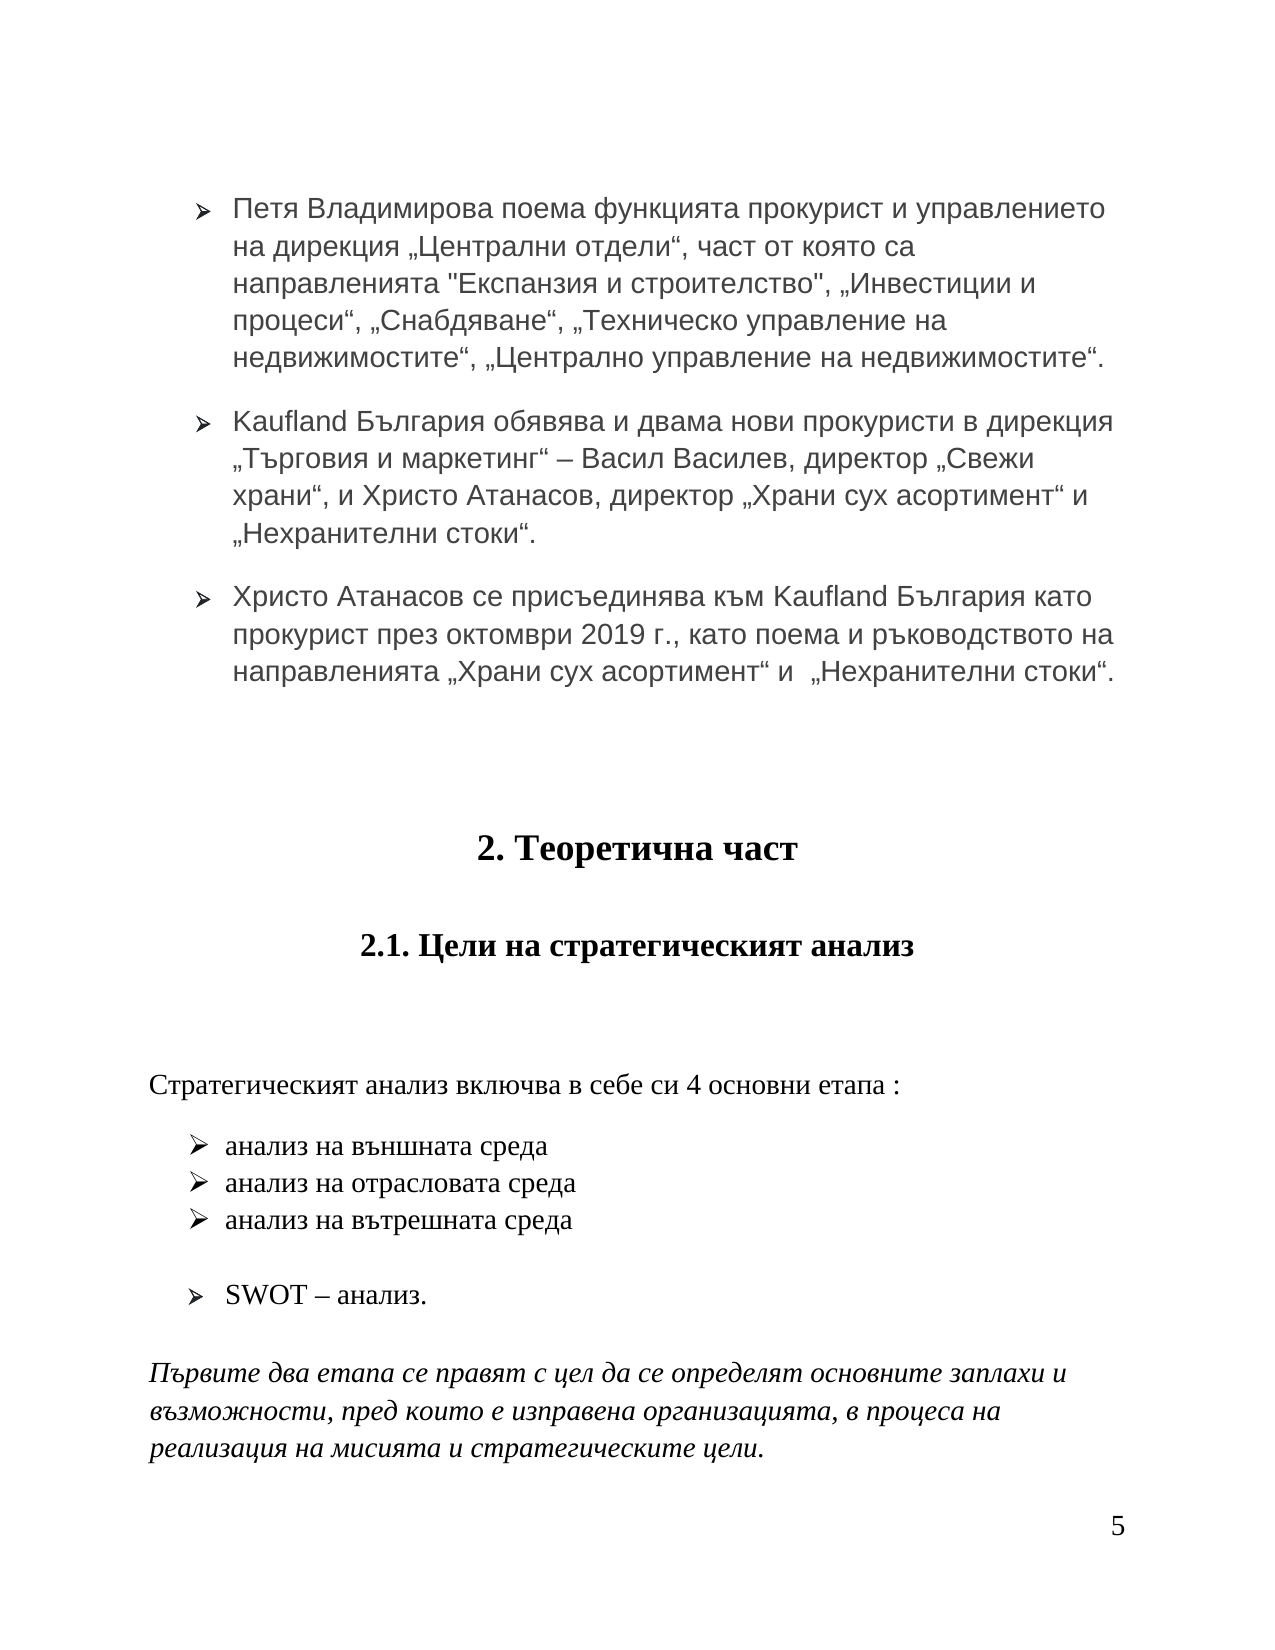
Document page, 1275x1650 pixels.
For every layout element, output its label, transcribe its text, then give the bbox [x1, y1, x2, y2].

list Христо Атанасов се присъединява към Kaufland България като прокурист през октомври 2019 г., като поема и ръководството на направленията „Храни сух асортимент“ и „Нехранителни стоки“. [195, 579, 1125, 687]
list SWOT – анализ. [187, 1277, 1125, 1310]
list анализ на отрасловата среда [187, 1165, 1125, 1199]
list анализ на външната среда [187, 1128, 1125, 1161]
subtitle 2. Теоретична част [150, 826, 1125, 869]
list анализ на вътрешната среда [187, 1202, 1125, 1236]
text Стратегическият анализ включва в себе си 4 основни етапа : [148, 1067, 1125, 1101]
text 2.1. Цели на стратегическият анализ [150, 925, 1124, 964]
list Петя Владимирова поема функцията прокурист и управлението на дирекция „Централни отдели“, част от която са направленията "Експанзия и строителство", „Инвестиции и процеси“, „Снабдяване“, „Техническо управление на недвижимостите“, „Централно управление на недвижимостите“. [195, 191, 1125, 374]
list Kaufland България обявява и двама нови прокуристи в дирекция „Търговия и маркетинг“ – Васил Василев, директор „Свежи храни“, и Христо Атанасов, директор „Храни сух асортимент“ и „Нехранителни стоки“. [195, 404, 1125, 549]
text Първите два етапа се правят с цел да се определят основните заплахи и възможности, пред които е изправена организацията, в процеса на реализация на мисията и стратегическите цели. [148, 1355, 1125, 1463]
